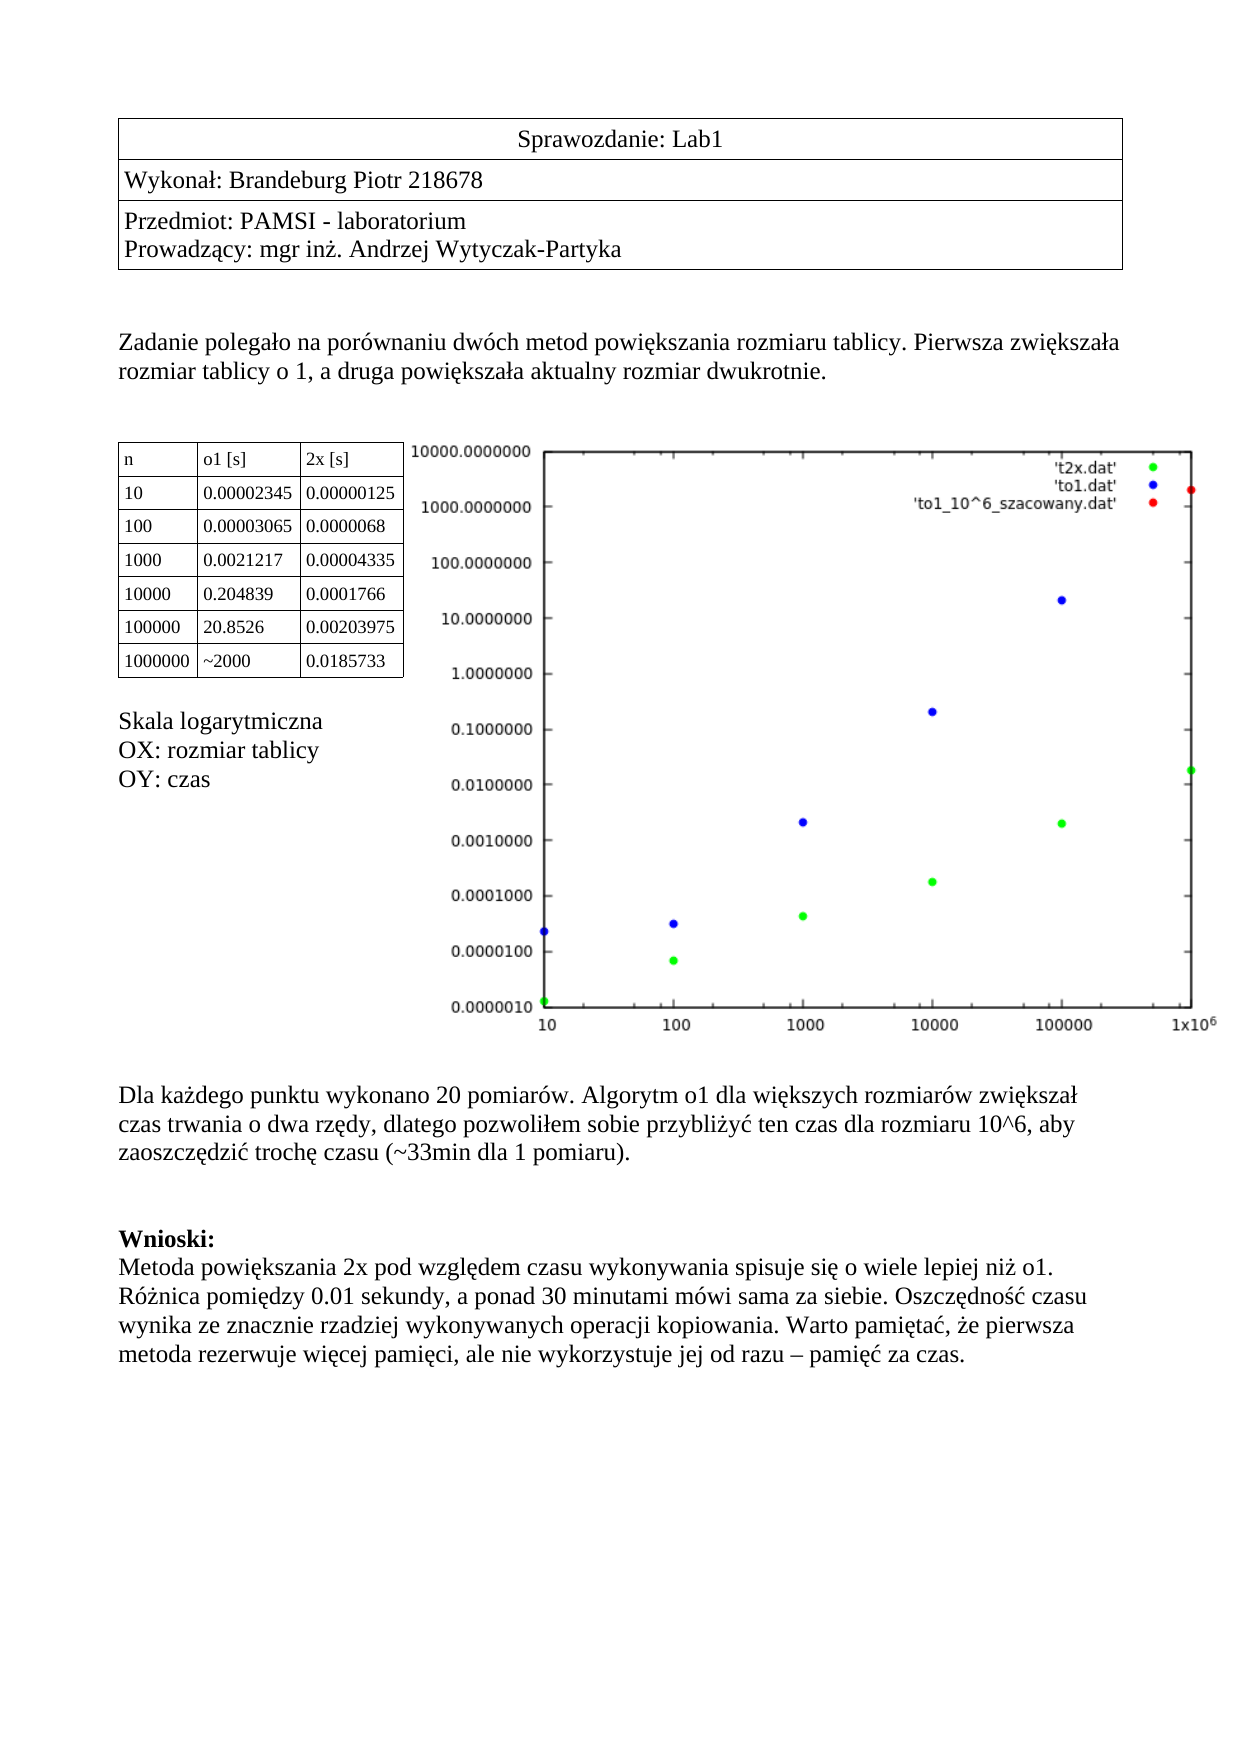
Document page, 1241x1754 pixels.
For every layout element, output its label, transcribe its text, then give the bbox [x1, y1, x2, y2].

table_header n [119, 443, 197, 476]
table_cell 0.00003065 [198, 510, 300, 543]
table_cell 0.00000125 [301, 477, 403, 509]
table_cell 0.00004335 [301, 544, 403, 576]
table_cell 10000 [119, 577, 197, 610]
table_header 2x [s] [301, 443, 403, 476]
table_cell 0.0021217 [198, 544, 300, 576]
table_cell 0.00203975 [301, 611, 403, 643]
table_cell 0.0000068 [301, 510, 403, 543]
text Zadanie polegało na porównaniu dwóch metod powiększania rozmiaru tablicy. Pierwsza zwiększała rozmiar tablicy o 1, a druga powiększała aktualny rozmiar dwukrotnie. [118, 327, 1122, 384]
table_cell ~2000 [198, 644, 300, 677]
text Skala logarytmiczna [118, 706, 407, 735]
table_header Sprawozdanie: Lab1 [119, 119, 1122, 159]
table_cell 0.0001766 [301, 577, 403, 610]
picture [407, 433, 1218, 1042]
text OX: rozmiar tablicy [118, 735, 407, 764]
table_cell Wykonał: Brandeburg Piotr 218678 [119, 160, 1122, 199]
table_cell 1000 [119, 544, 197, 576]
table_cell 10 [119, 477, 197, 509]
table_cell 0.00002345 [198, 477, 300, 509]
text Wnioski: [118, 1224, 1122, 1252]
table_cell 100000 [119, 611, 197, 643]
table_cell Przedmiot: PAMSI - laboratorium Prowadzący: mgr inż. Andrzej Wytyczak-Partyka [119, 201, 1122, 269]
table_header o1 [s] [198, 443, 300, 476]
table_cell 0.0185733 [301, 644, 403, 677]
table_cell 1000000 [119, 644, 197, 677]
table_cell 100 [119, 510, 197, 543]
text Metoda powiększania 2x pod względem czasu wykonywania spisuje się o wiele lepiej niż o1. Różnica pomiędzy 0.01 sekundy, a ponad 30 minutami mówi sama za siebie. Oszczędność czasu wynika ze znacznie rzadziej wykonywanych operacji kopiowania. Warto pamiętać, że pierwsza metoda rezerwuje więcej pamięci, ale nie wykorzystuje jej od razu – pamięć za czas. [118, 1252, 1122, 1367]
table_cell 0.204839 [198, 577, 300, 610]
table_cell 20.8526 [198, 611, 300, 643]
text Dla każdego punktu wykonano 20 pomiarów. Algorytm o1 dla większych rozmiarów zwiększał czas trwania o dwa rzędy, dlatego pozwoliłem sobie przybliżyć ten czas dla rozmiaru 10^6, aby zaoszczędzić trochę czasu (~33min dla 1 pomiaru). [118, 1080, 1122, 1166]
text OY: czas [118, 764, 407, 792]
